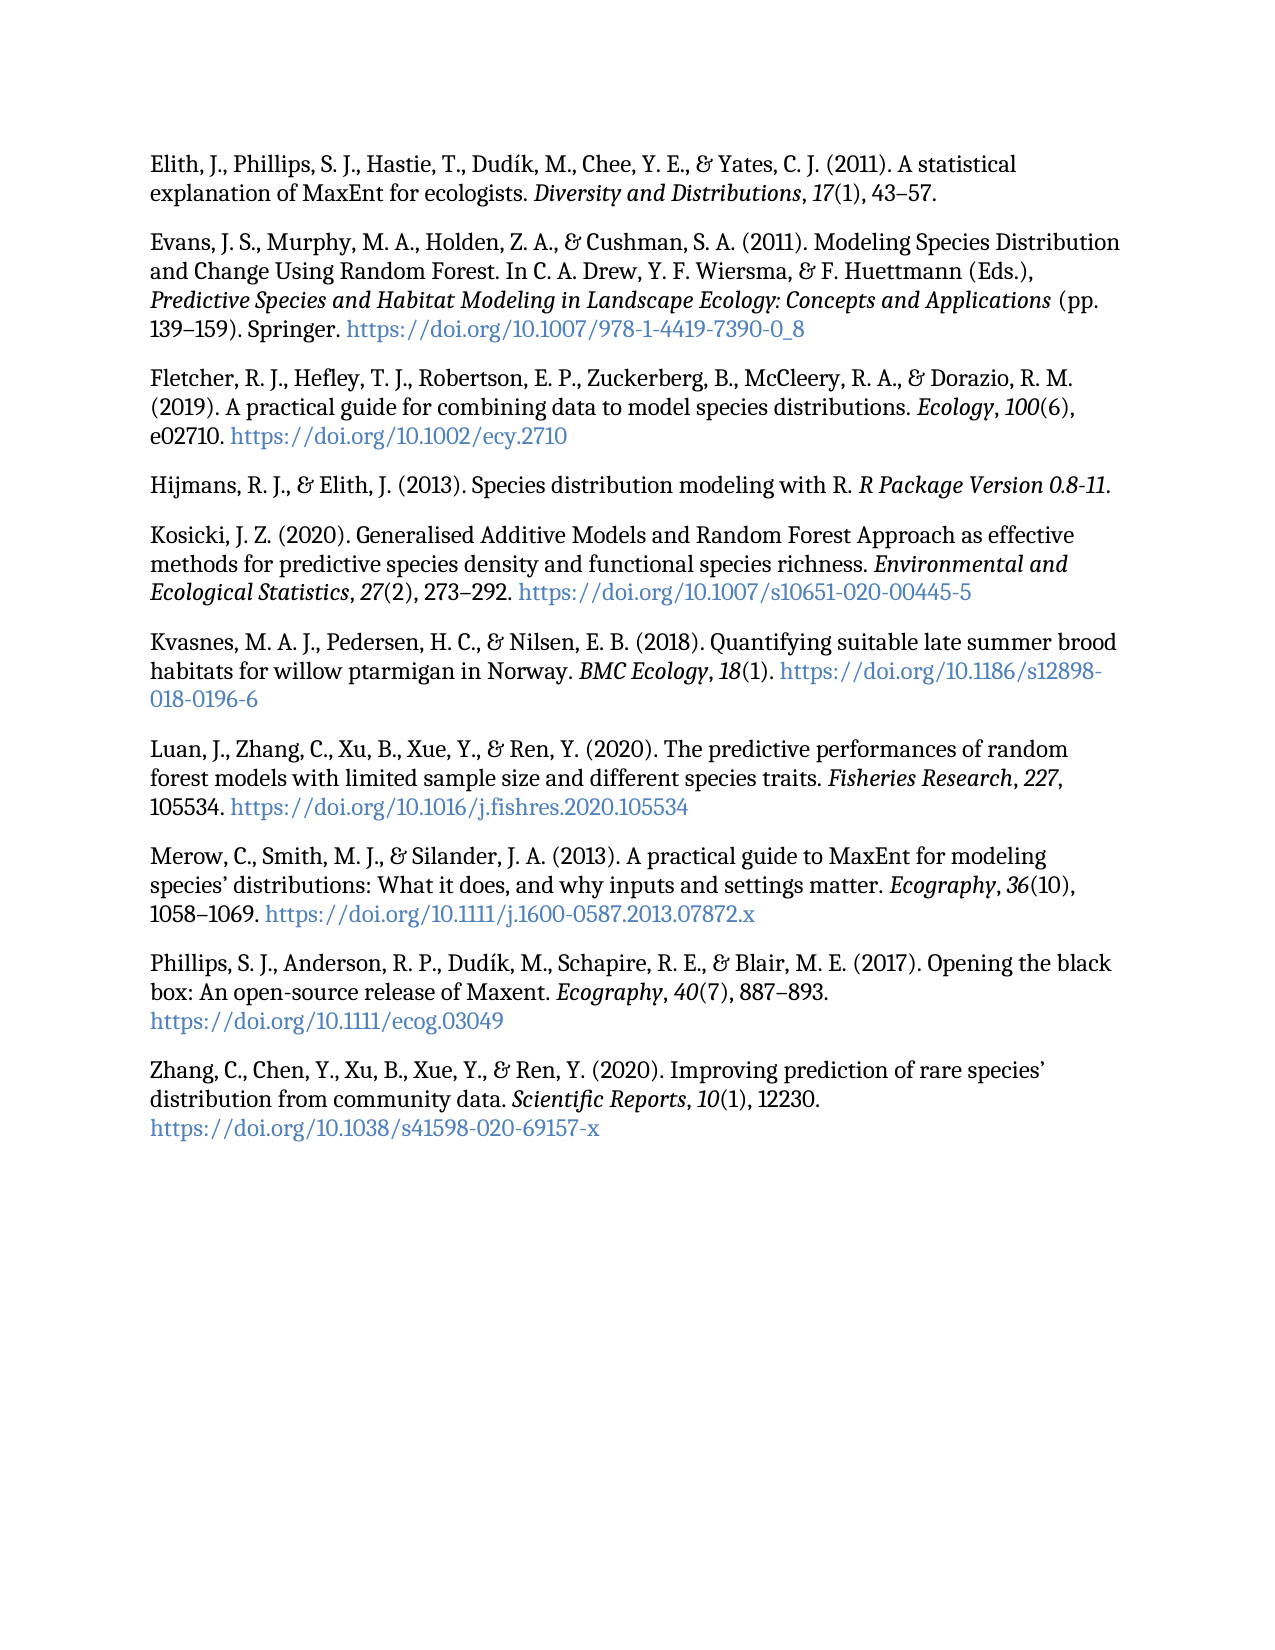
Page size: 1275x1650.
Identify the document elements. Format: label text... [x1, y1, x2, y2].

text Luan, J., Zhang, C., Xu, B., Xue, Y., & Ren, Y. (2020). The predictive performances of random forest models with limited sample size and different species traits. Fisheries Research, 227, 105534. https://doi.org/10.1016/j.fishres.2020.105534 [150, 735, 1125, 821]
text Kvasnes, M. A. J., Pedersen, H. C., & Nilsen, E. B. (2018). Quantifying suitable late summer brood habitats for willow ptarmigan in Norway. BMC Ecology, 18(1). https://doi.org/10.1186/s12898-018-0196-6 [150, 628, 1125, 714]
text Zhang, C., Chen, Y., Xu, B., Xue, Y., & Ren, Y. (2020). Improving prediction of rare species’ distribution from community data. Scientific Reports, 10(1), 12230. https://doi.org/10.1038/s41598-020-69157-x [150, 1056, 1125, 1142]
text Merow, C., Smith, M. J., & Silander, J. A. (2013). A practical guide to MaxEnt for modeling species’ distributions: What it does, and why inputs and settings matter. Ecography, 36(10), 1058–1069. https://doi.org/10.1111/j.1600-0587.2013.07872.x [150, 842, 1125, 928]
text Phillips, S. J., Anderson, R. P., Dudík, M., Schapire, R. E., & Blair, M. E. (2017). Opening the black box: An open-source release of Maxent. Ecography, 40(7), 887–893. https://doi.org/10.1111/ecog.03049 [150, 949, 1125, 1035]
text Fletcher, R. J., Hefley, T. J., Robertson, E. P., Zuckerberg, B., McCleery, R. A., & Dorazio, R. M. (2019). A practical guide for combining data to model species distributions. Ecology, 100(6), e02710. https://doi.org/10.1002/ecy.2710 [150, 364, 1125, 450]
text Hijmans, R. J., & Elith, J. (2013). Species distribution modeling with R. R Package Version 0.8-11. [150, 471, 1125, 500]
text Kosicki, J. Z. (2020). Generalised Additive Models and Random Forest Approach as effective methods for predictive species density and functional species richness. Environmental and Ecological Statistics, 27(2), 273–292. https://doi.org/10.1007/s10651-020-00445-5 [150, 521, 1125, 607]
